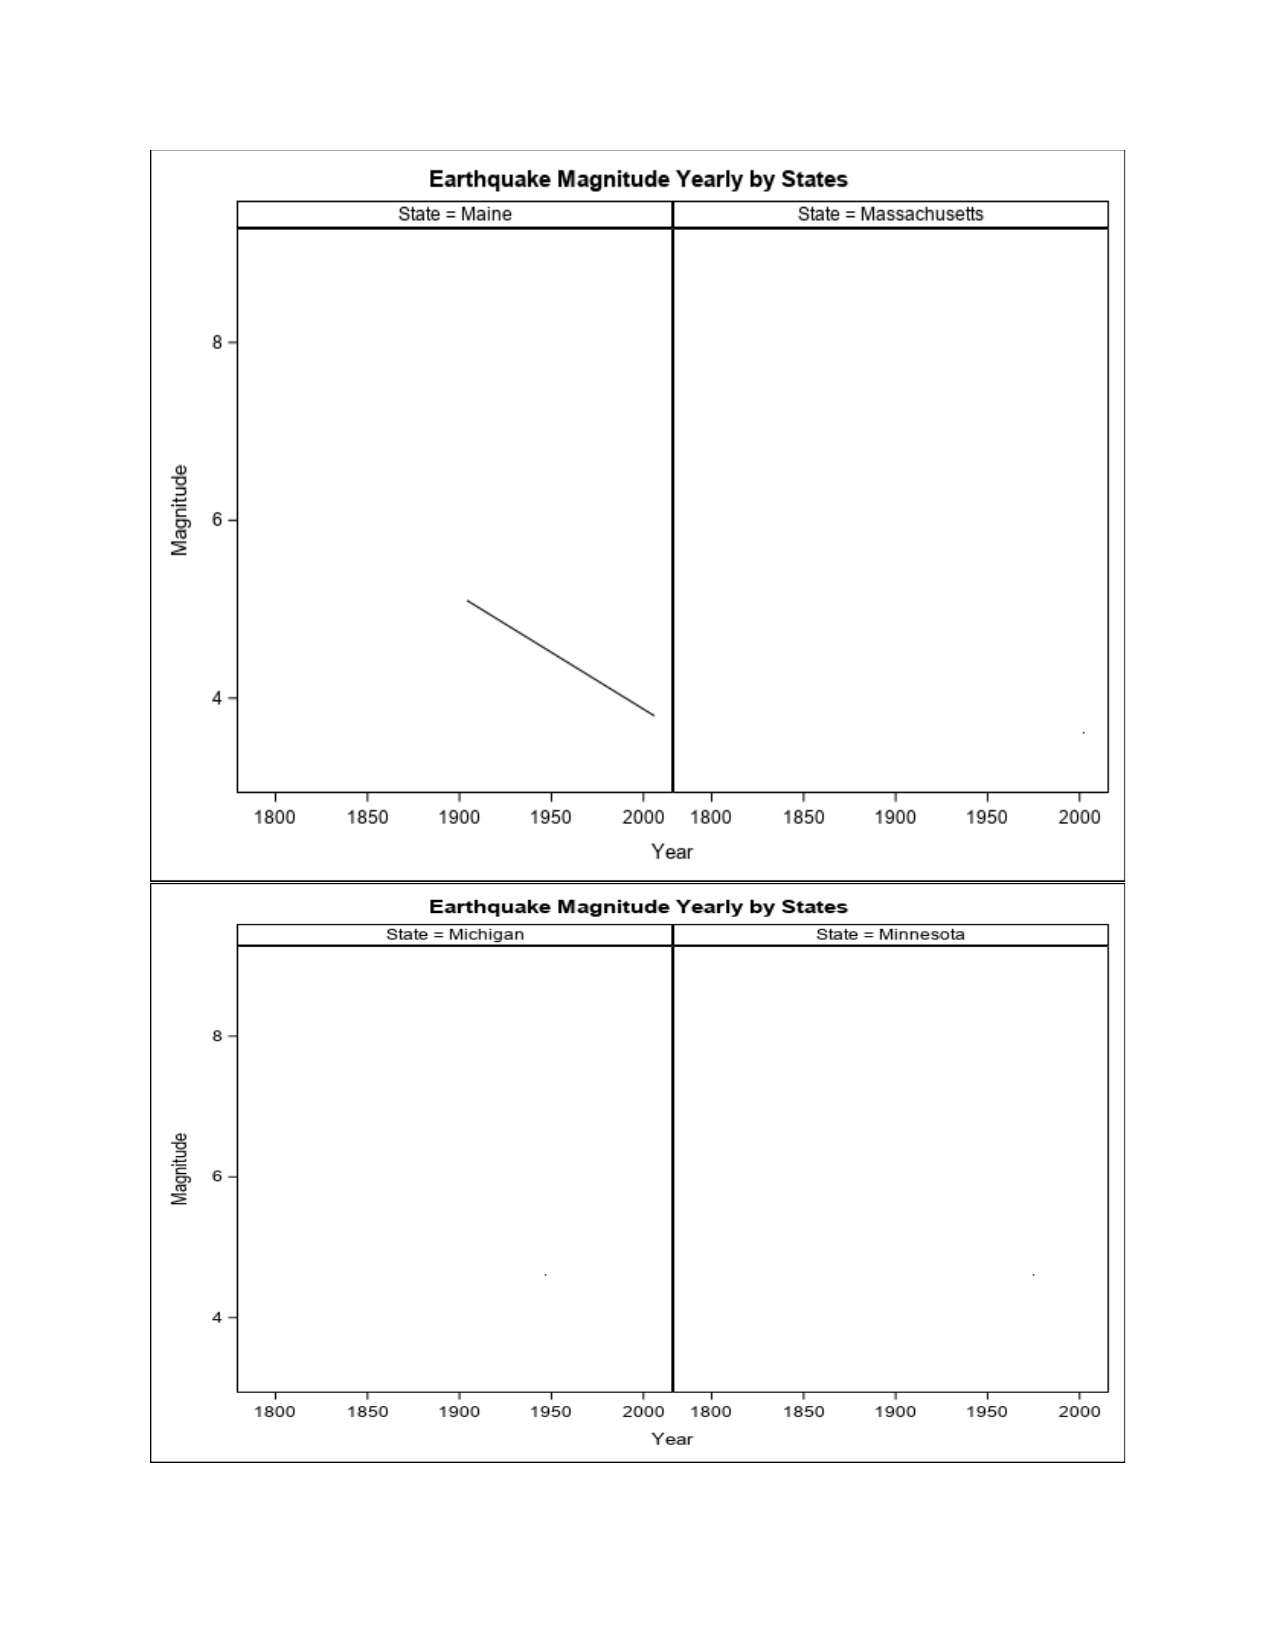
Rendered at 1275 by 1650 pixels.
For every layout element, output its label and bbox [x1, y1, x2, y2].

picture [150, 883, 1125, 1463]
picture [150, 150, 1125, 882]
